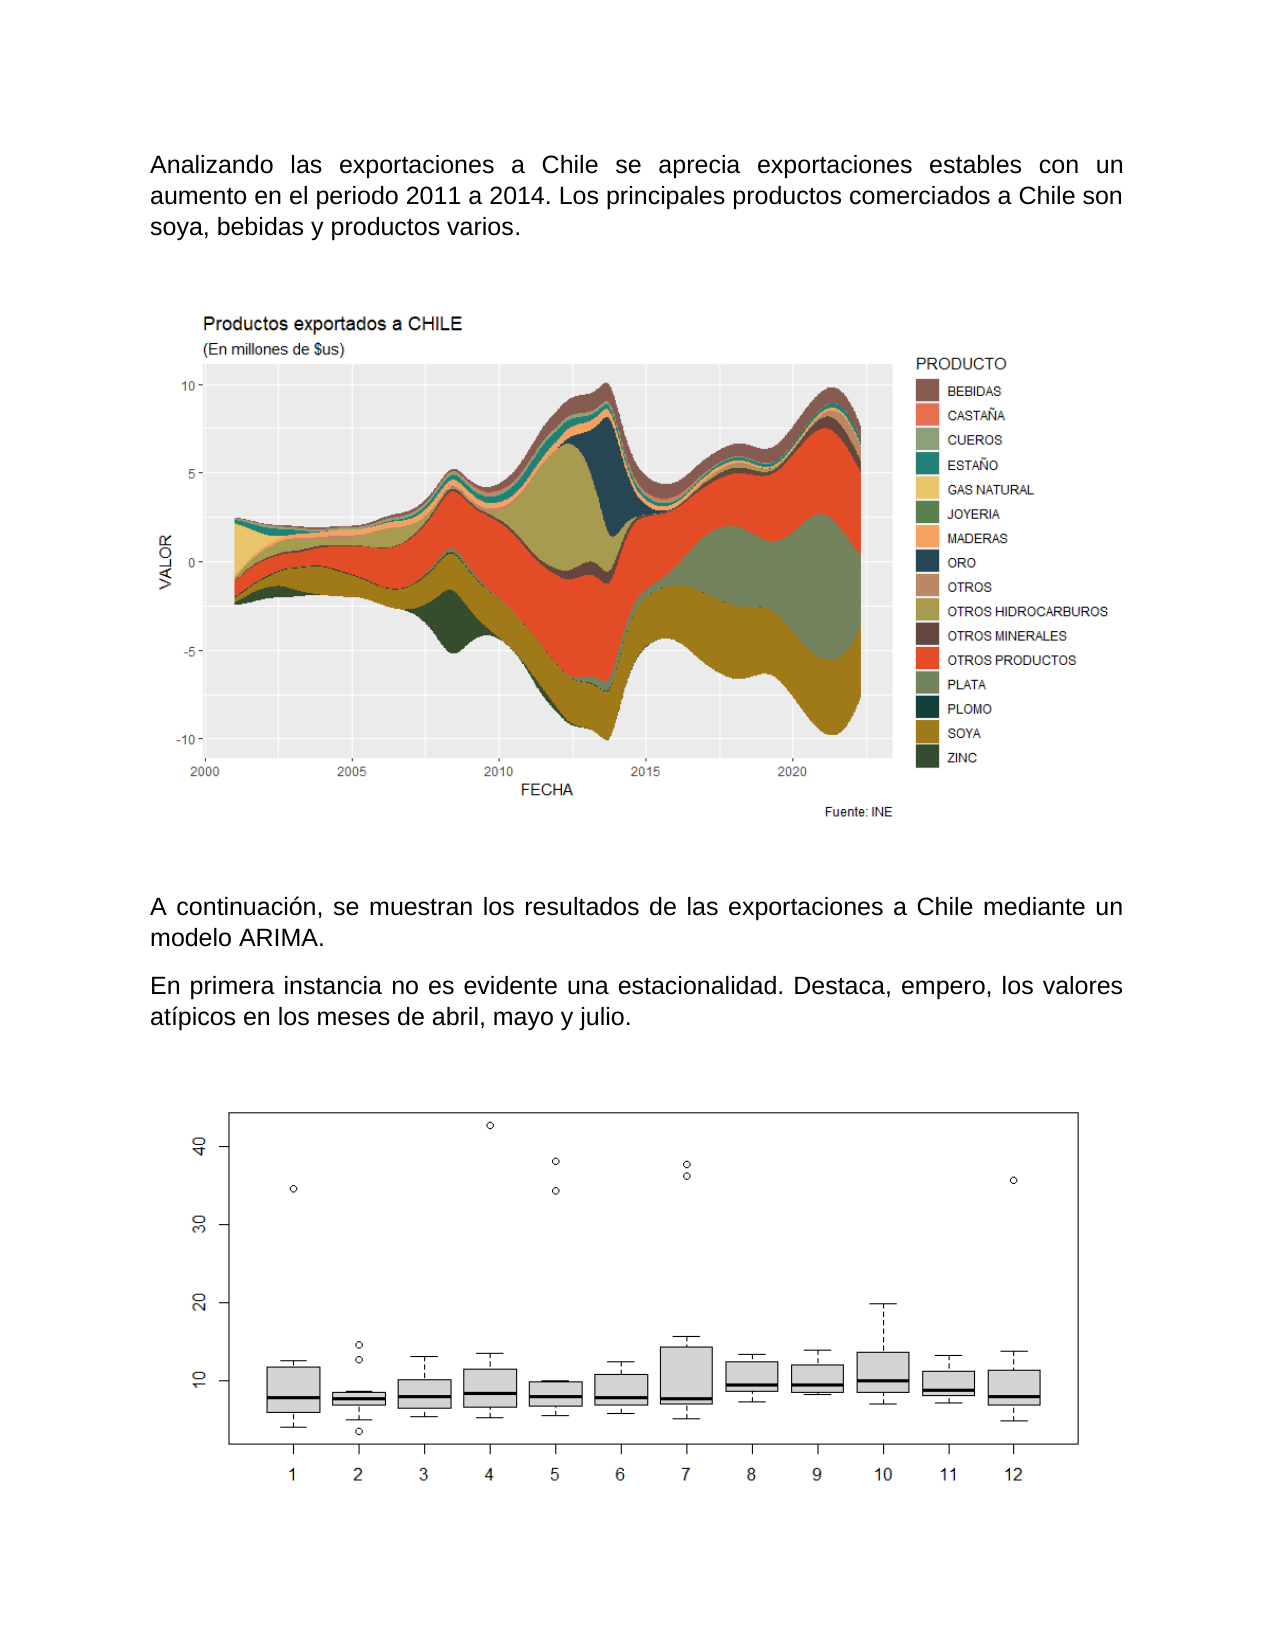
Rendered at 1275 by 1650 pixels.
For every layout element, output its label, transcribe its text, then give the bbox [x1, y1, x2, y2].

picture [150, 307, 1124, 826]
text A continuación, se muestran los resultados de las exportaciones a Chile mediante un modelo ARIMA. [150, 892, 1125, 952]
text En primera instancia no es evidente una estacionalidad. Destaca, empero, los valores atípicos en los meses de abril, mayo y julio. [150, 971, 1125, 1031]
text Analizando las exportaciones a Chile se aprecia exportaciones estables con un aumento en el periodo 2011 a 2014. Los principales productos comerciados a Chile son soya, bebidas y productos varios. [150, 150, 1125, 241]
picture [181, 1097, 1094, 1494]
